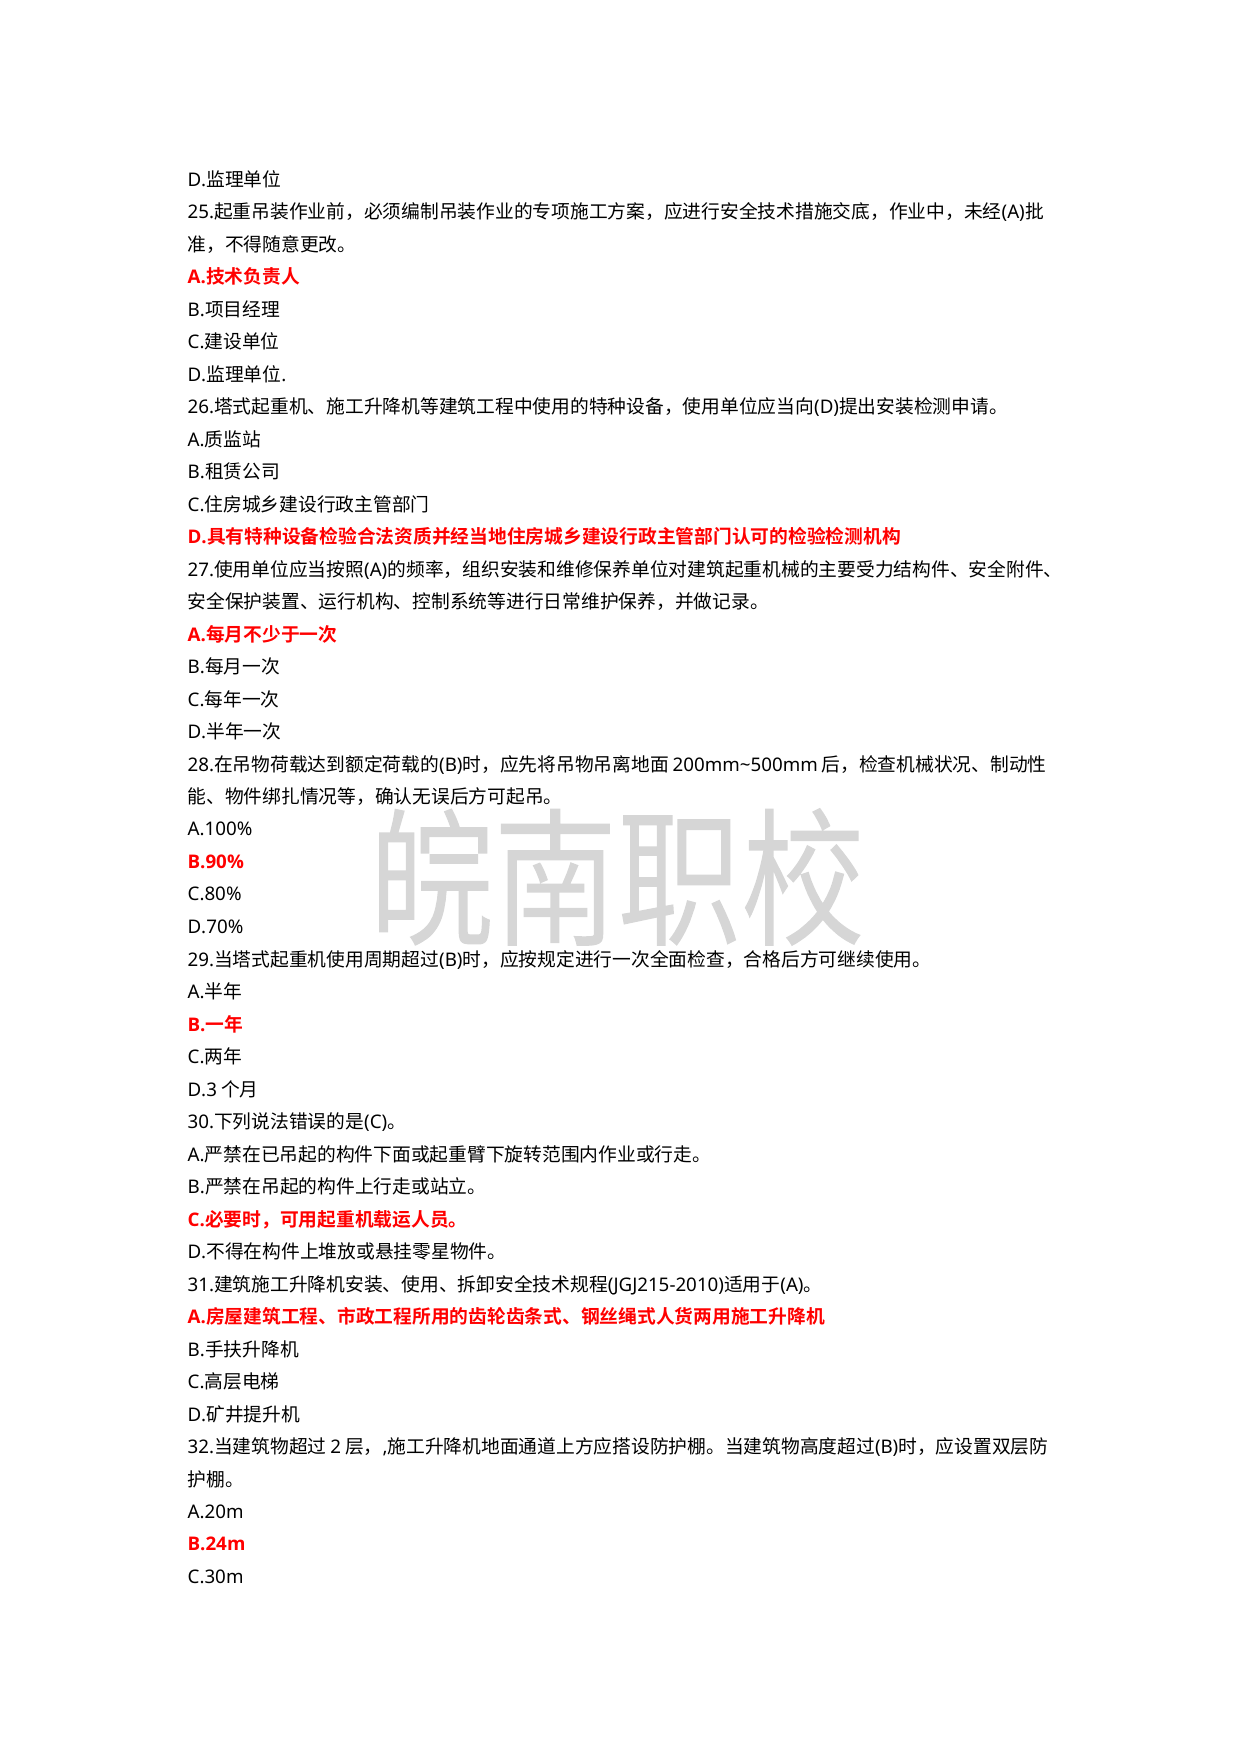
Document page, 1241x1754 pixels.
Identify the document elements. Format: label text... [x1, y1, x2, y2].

text C.住房城乡建设行政主管部门 D.具有特种设备检验合法资质并经当地住房城乡建设行政主管部门认可的检验检测机构 27.使用单位应当按照(A)的频率，组织安装和维修保养单位对建筑起重机械的主要受力结构件、安全附件、安全保护装置、运行机构、控制系统等进行日常维护保养，并做记录。 A.每月不少于一次 [187, 487, 1053, 649]
list B.24m [187, 1527, 1053, 1559]
text C.每年一次 [187, 682, 1053, 714]
list D.监理单位. 26.塔式起重机、施工升降机等建筑工程中使用的特种设备，使用单位应当向(D)提出安装检测申请。 A.质监站 B.租赁公司 [187, 357, 1053, 487]
text D.70% 29.当塔式起重机使用周期超过(B)时，应按规定进行一次全面检查，合格后方可继续使用。 A.半年 [187, 909, 1053, 1007]
list D.监理单位 25.起重吊装作业前，必须编制吊装作业的专项施工方案，应进行安全技术措施交底，作业中，未经(A)批准，不得随意更改。 A.技术负责人 [187, 162, 1053, 292]
list B.项目经理 [187, 292, 1053, 324]
list C.建设单位 [187, 324, 1053, 357]
text C.80% [187, 877, 1053, 909]
text B.90% [187, 844, 1053, 877]
list C.两年 [187, 1039, 1053, 1072]
text D.半年一次 28.在吊物荷载达到额定荷载的(B)时，应先将吊物吊离地面200mm~500mm后，检查机械状况、制动性能、物件绑扎情况等，确认无误后方可起吊。 A.100% [187, 714, 1053, 844]
text B.每月一次 [187, 649, 1053, 682]
list C.30m [187, 1559, 1053, 1592]
list B.一年 [187, 1007, 1053, 1039]
list C.高层电梯 D.矿井提升机 32.当建筑物超过2层，,施工升降机地面通道上方应搭设防护棚。当建筑物高度超过(B)时，应设置双层防护棚。 A.20m [187, 1364, 1053, 1527]
list D.3个月 30.下列说法错误的是(C)。 A.严禁在已吊起的构件下面或起重臂下旋转范围内作业或行走。 B.严禁在吊起的构件上行走或站立。 C.必要时，可用起重机载运人员。 D.不得在构件上堆放或悬挂零星物件。 31.建筑施工升降机安装、使用、拆卸安全技术规程(JGJ215-2010)适用于(A)。 A.房屋建筑工程、市政工程所用的齿轮齿条式、钢丝绳式人货两用施工升降机 B.手扶升降机 [187, 1072, 1053, 1364]
